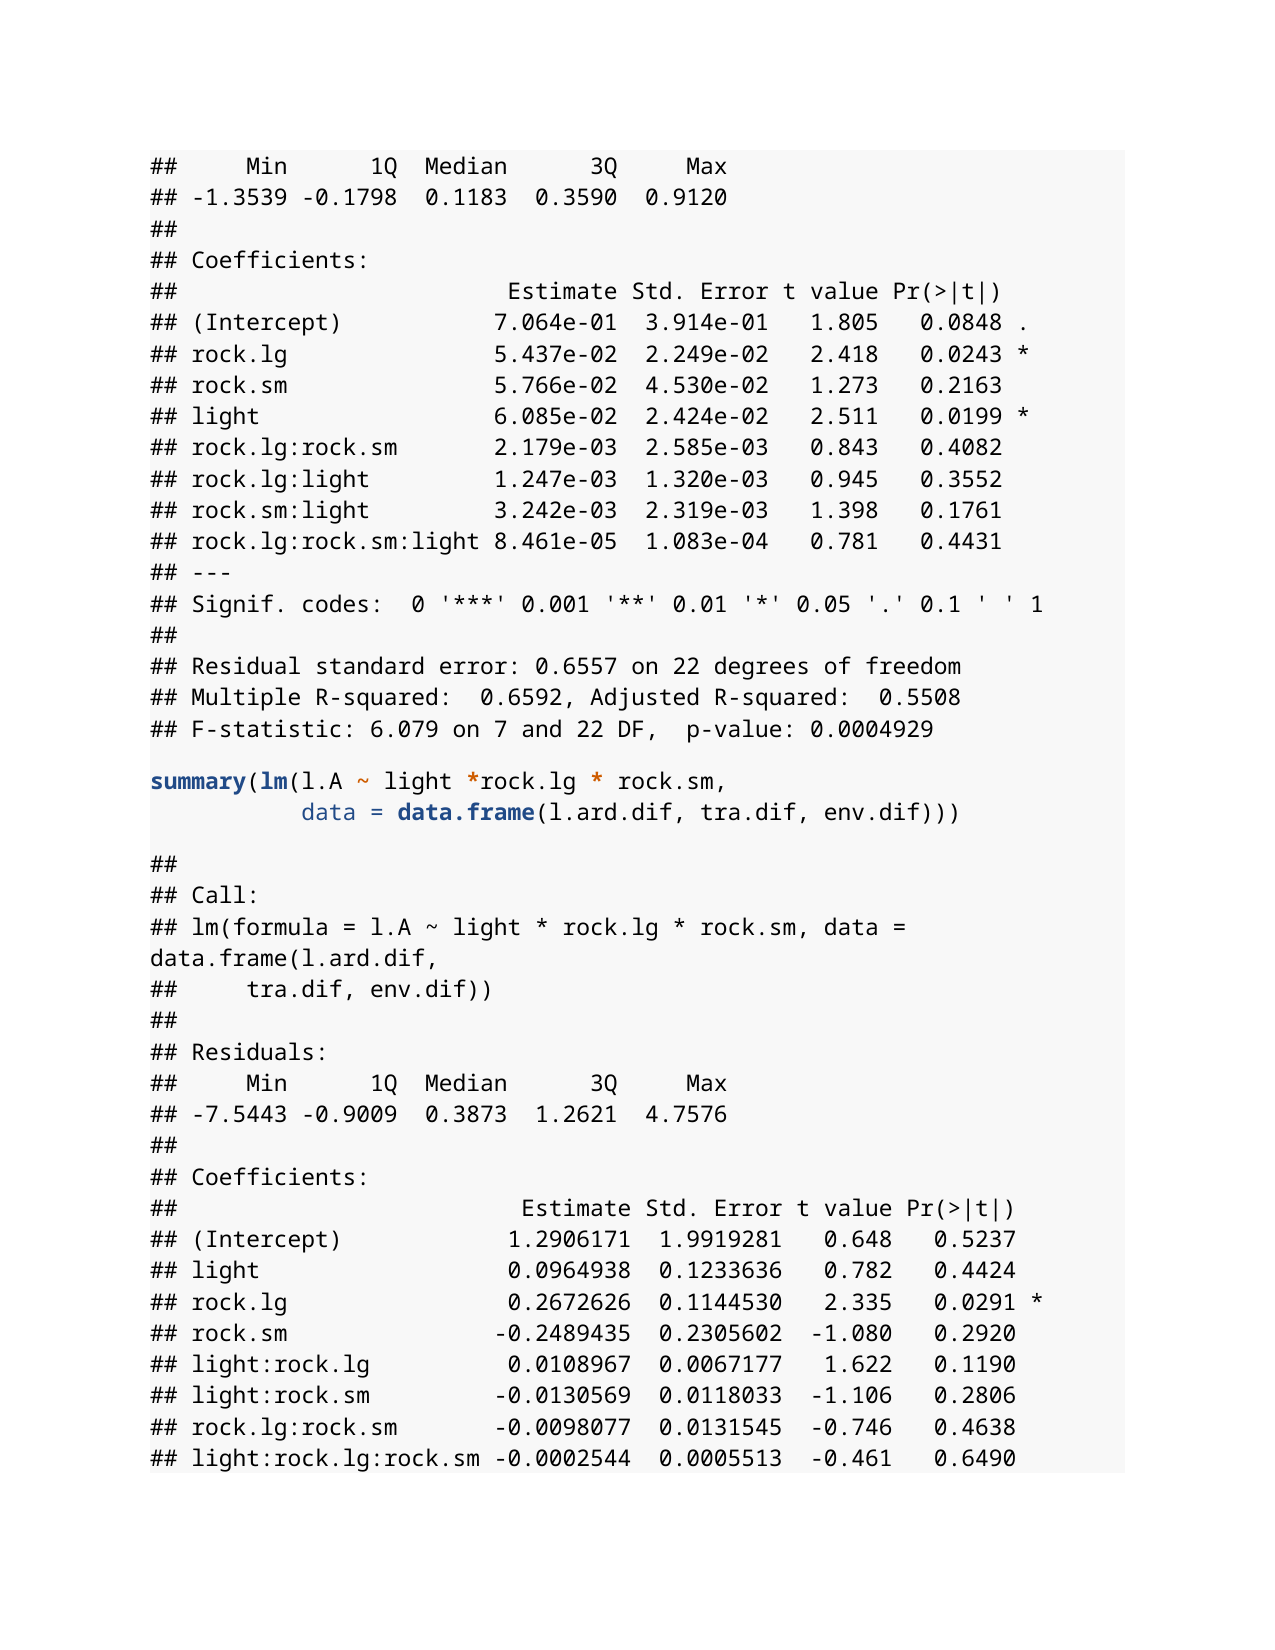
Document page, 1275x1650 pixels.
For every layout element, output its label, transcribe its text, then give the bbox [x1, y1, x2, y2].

text summary(lm(l.A ~ light *rock.lg * rock.sm, data = data.frame(l.ard.dif, tra.dif, env.dif))) [150, 764, 1125, 827]
